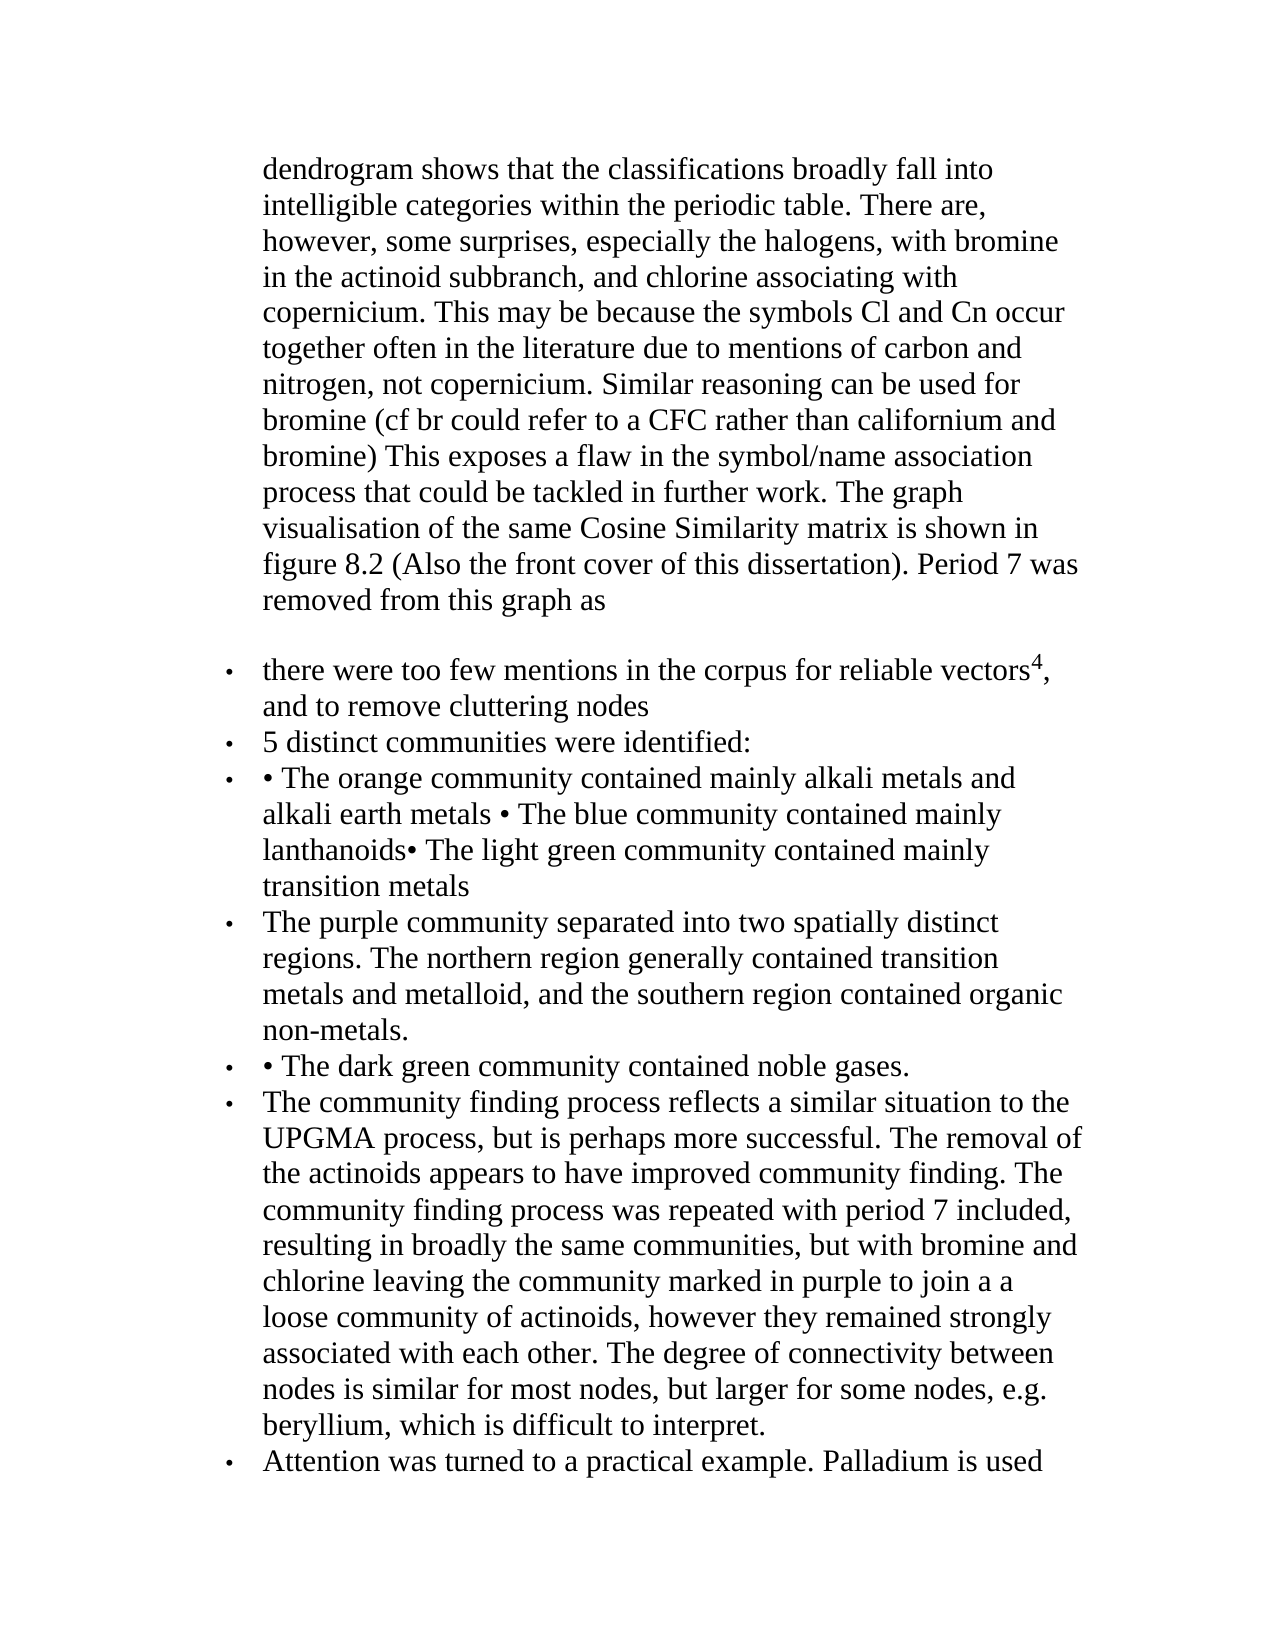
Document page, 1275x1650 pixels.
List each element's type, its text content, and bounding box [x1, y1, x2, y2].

list The community finding process reflects a similar situation to the UPGMA process, but is perhaps more successful. The removal of the actinoids appears to have improved community finding. The community finding process was repeated with period 7 included, resulting in broadly the same communities, but with bromine and chlorine leaving the community marked in purple to join a a loose community of actinoids, however they remained strongly associated with each other. The degree of connectivity between nodes is similar for most nodes, but larger for some nodes, e.g. beryllium, which is difficult to interpret. [225, 1083, 1087, 1442]
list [225, 1442, 1087, 1478]
list The purple community separated into two spatially distinct regions. The northern region generally contained transition metals and metalloid, and the southern region contained organic non-metals. [225, 903, 1087, 1047]
list there were too few mentions in the corpus for reliable vectors4, and to remove cluttering nodes [225, 648, 1087, 723]
list • The orange community contained mainly alkali metals and alkali earth metals • The blue community contained mainly lanthanoids • The light green community contained mainly transition metals [225, 759, 1087, 903]
list • The dark green community contained noble gases. [225, 1047, 1087, 1083]
list 5 distinct communities were identified: [225, 723, 1087, 759]
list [187, 150, 1087, 617]
